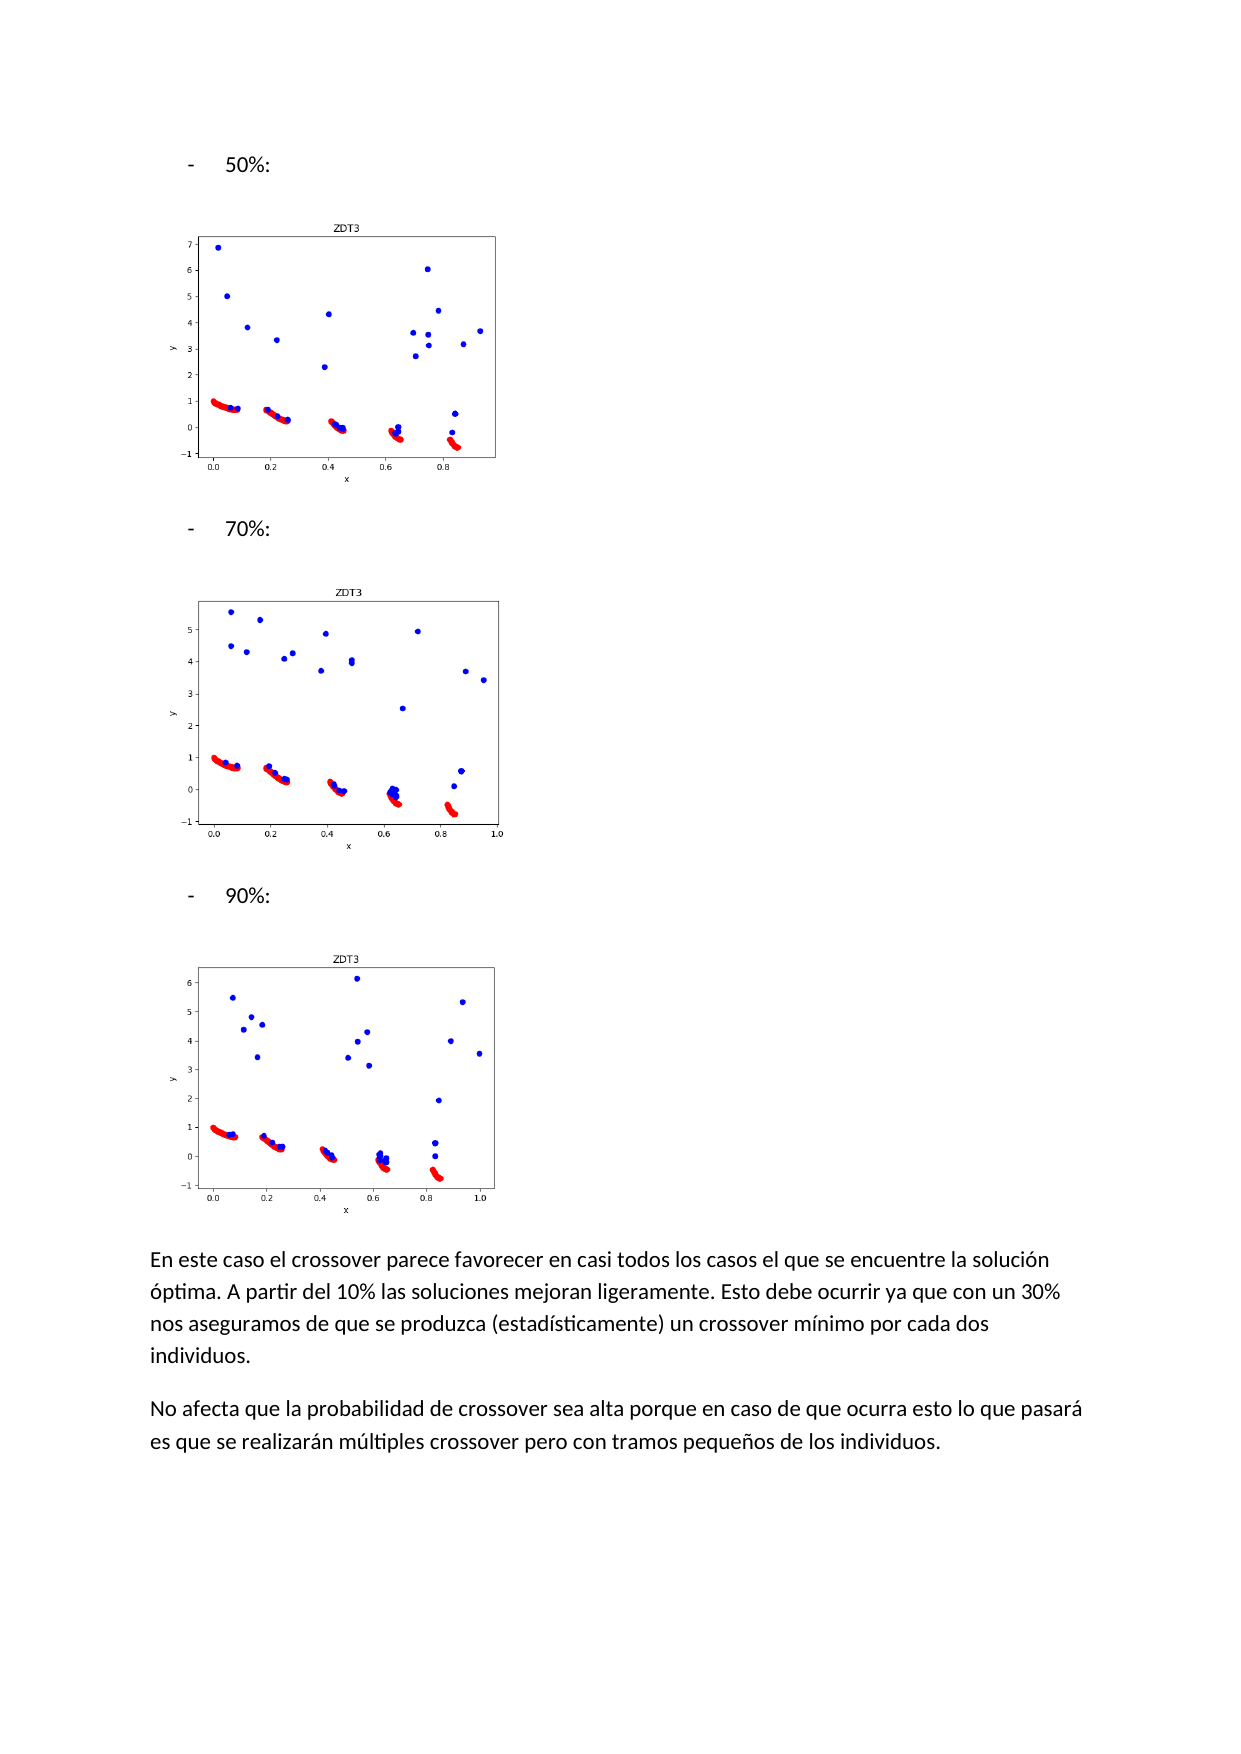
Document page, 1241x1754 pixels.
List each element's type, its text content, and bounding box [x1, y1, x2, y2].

picture [150, 934, 532, 1220]
list 50%: [187, 150, 1090, 178]
list 90%: [187, 881, 1090, 909]
list 70%: [187, 514, 1090, 542]
picture [150, 567, 537, 856]
text No afecta que la probabilidad de crossover sea alta porque en caso de que ocurra esto lo que pasará es que se realizarán múltiples crossover pero con tramos pequeños de los individuos. [150, 1394, 1090, 1455]
picture [150, 203, 533, 489]
